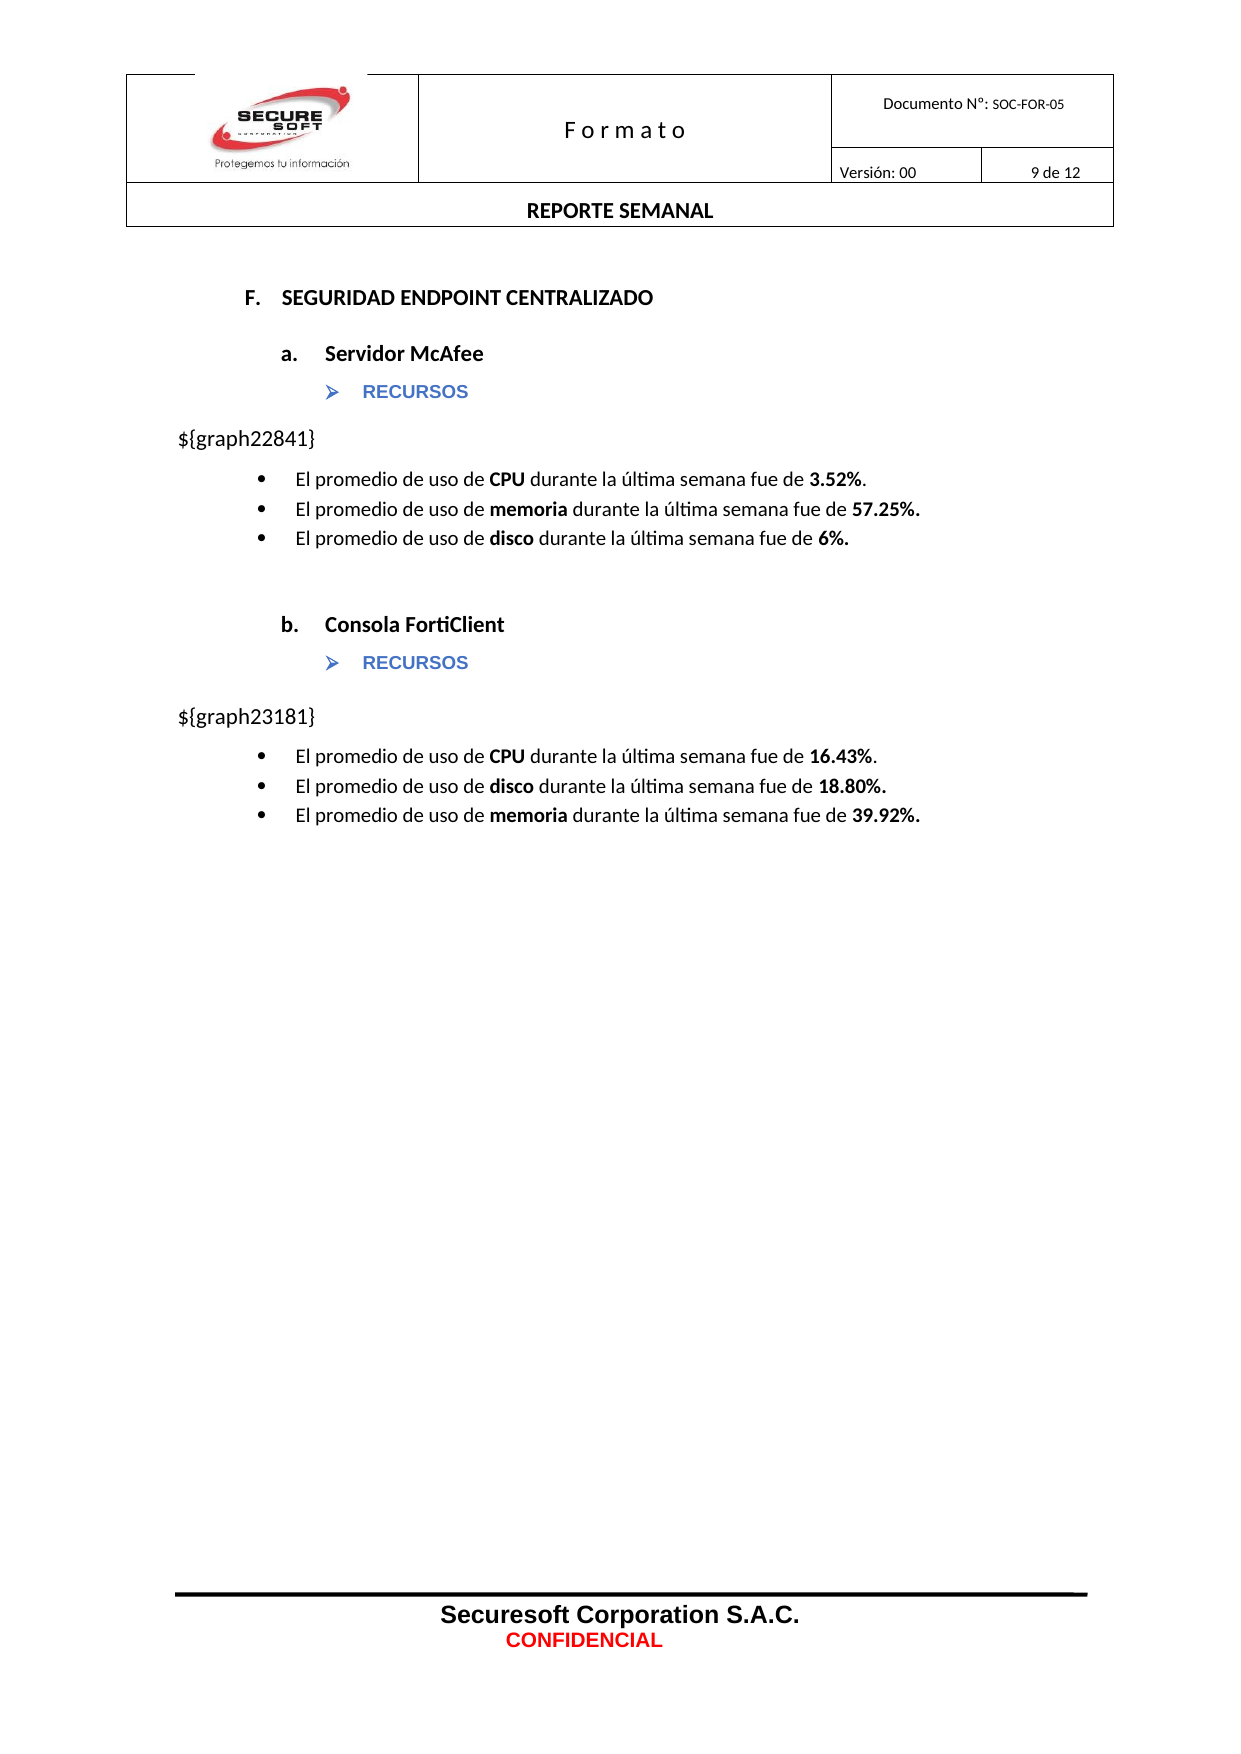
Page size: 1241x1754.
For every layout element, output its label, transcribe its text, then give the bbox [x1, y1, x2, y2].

picture [195, 74, 368, 178]
list El promedio de uso de disco durante la última semana fue de 6%. [258, 525, 1063, 550]
list Consola FortiClient [281, 610, 1063, 638]
list El promedio de uso de memoria durante la última semana fue de 39.92%. [258, 802, 1063, 827]
text ${graph22841} [177, 424, 1063, 453]
list El promedio de uso de CPU durante la última semana fue de 3.52%. [258, 467, 1063, 492]
list RECURSOS [325, 381, 1063, 403]
list SEGURIDAD ENDPOINT CENTRALIZADO [244, 283, 1063, 311]
list RECURSOS [325, 652, 1063, 674]
list El promedio de uso de disco durante la última semana fue de 18.80%. [258, 773, 1063, 798]
list Servidor McAfee [281, 339, 1063, 367]
text ${graph23181} [177, 702, 1063, 730]
list El promedio de uso de memoria durante la última semana fue de 57.25%. [258, 496, 1063, 521]
list El promedio de uso de CPU durante la última semana fue de 16.43%. [258, 744, 1063, 769]
